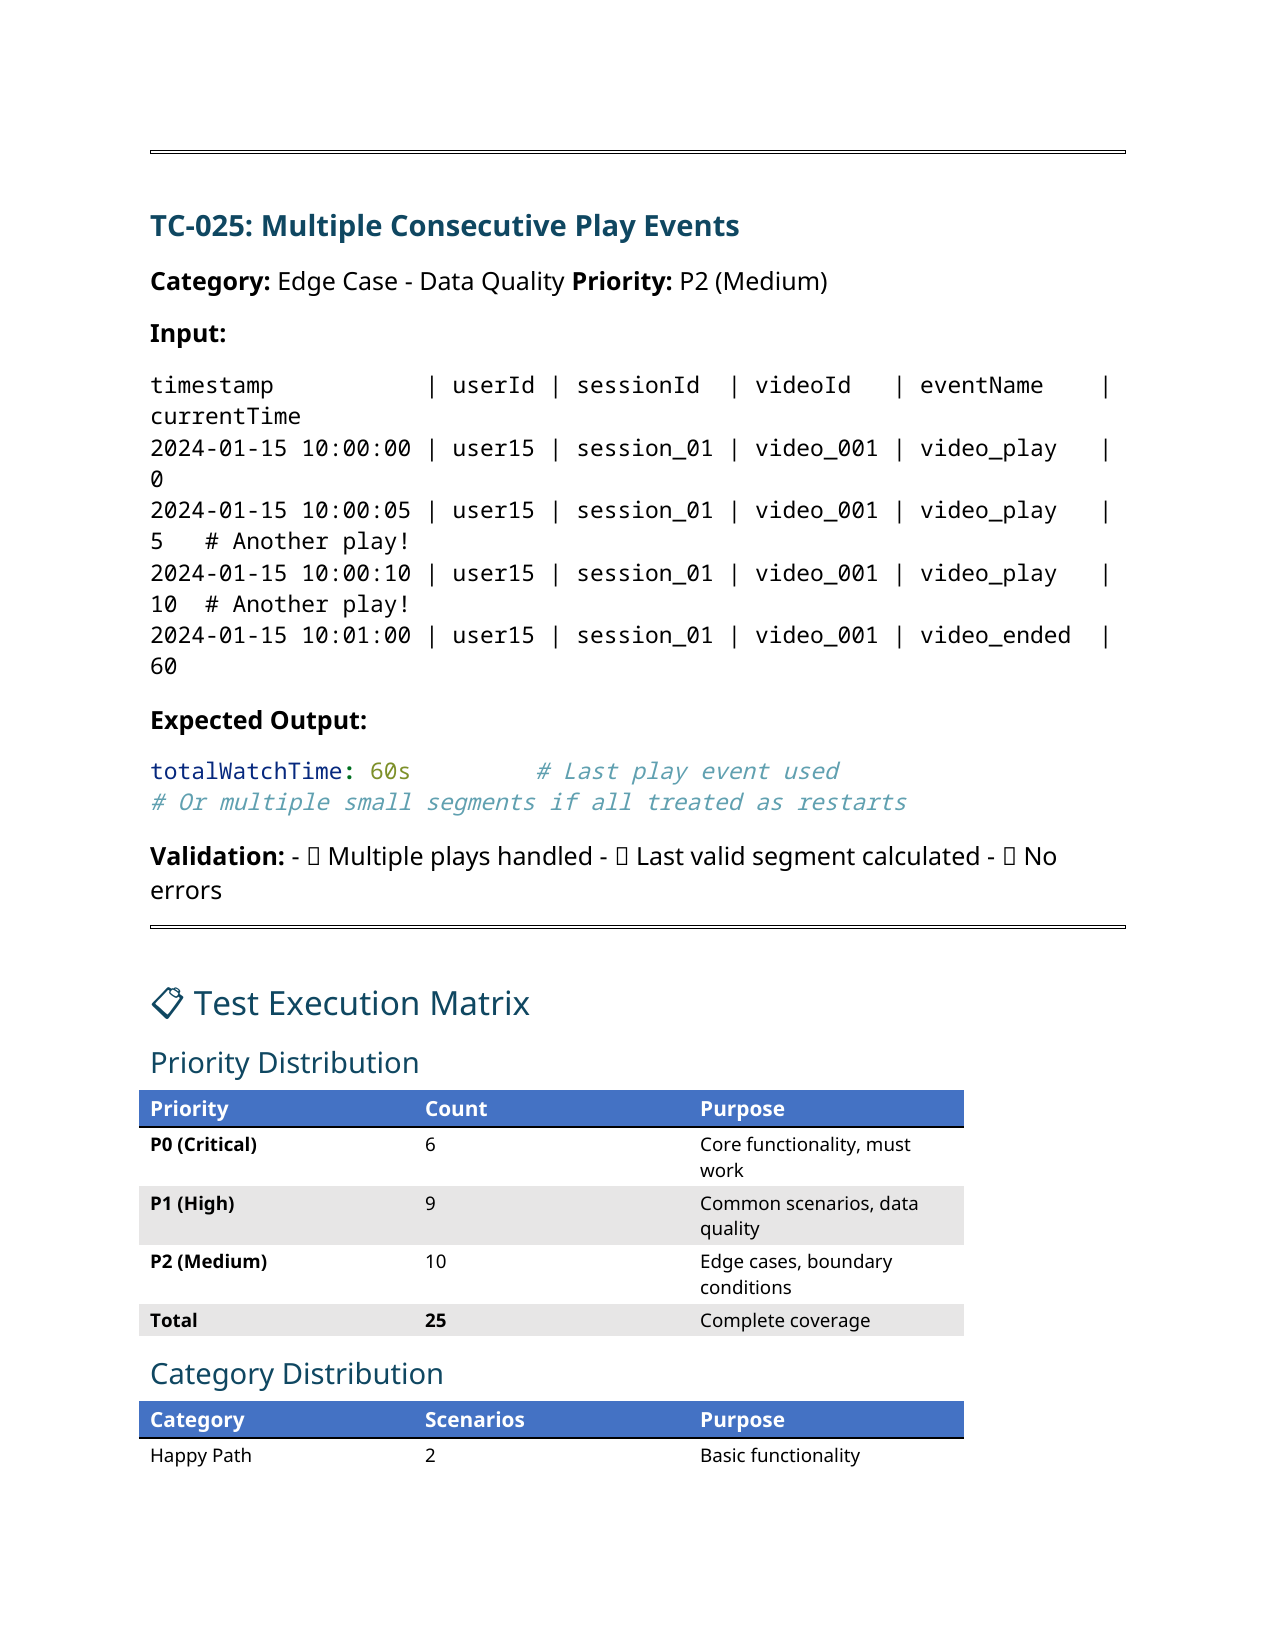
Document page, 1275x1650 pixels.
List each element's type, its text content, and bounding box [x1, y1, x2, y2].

table_cell Edge cases, boundary conditions [689, 1245, 964, 1303]
table_header Purpose [689, 1401, 964, 1437]
text Validation: - ✅ Multiple plays handled - ✅ Last valid segment calculated - ✅ No errors [150, 838, 1125, 907]
table_header Purpose [689, 1090, 964, 1126]
table_cell P2 (Medium) [139, 1245, 414, 1303]
table_cell P1 (High) [139, 1186, 414, 1245]
subtitle Priority Distribution [150, 1042, 1125, 1082]
table_cell P0 (Critical) [139, 1128, 414, 1186]
text Expected Output: [150, 702, 1125, 736]
subtitle Category Distribution [150, 1353, 1125, 1393]
table_cell Common scenarios, data quality [689, 1186, 964, 1245]
table_header Scenarios [414, 1401, 689, 1437]
table_cell 2 [414, 1439, 689, 1472]
text timestamp | userId | sessionId | videoId | eventName | currentTime 2024-01-15 10:00:00 | user15 | session_01 | video_001 | video_play | 0 2024-01-15 10:00:05 | user15 | session_01 | video_001 | video_play | 5 # Another play! 2024-01-15 10:00:10 | user15 | session_01 | video_001 | video_play | 10 # Another play! 2024-01-15 10:01:00 | user15 | session_01 | video_001 | video_ended | 60 [150, 369, 1125, 681]
table_cell Happy Path [139, 1439, 414, 1472]
table_cell 10 [414, 1245, 689, 1303]
subtitle TC-025: Multiple Consecutive Play Events [150, 205, 1125, 244]
table_cell Complete coverage [689, 1304, 964, 1336]
subtitle 📋 Test Execution Matrix [150, 980, 1125, 1026]
table_header Count [414, 1090, 689, 1126]
text totalWatchTime: 60s # Last play event used # Or multiple small segments if all treated as restarts [150, 755, 1125, 818]
table_cell Total [139, 1304, 414, 1336]
text Input: [150, 316, 1125, 350]
text Category: Edge Case - Data Quality Priority: P2 (Medium) [150, 263, 1125, 297]
table_cell Core functionality, must work [689, 1128, 964, 1186]
table_header Priority [139, 1090, 414, 1126]
table_cell 6 [414, 1128, 689, 1186]
table_cell 9 [414, 1186, 689, 1245]
table_header Category [139, 1401, 414, 1437]
table_cell 25 [414, 1304, 689, 1336]
table_cell Basic functionality [689, 1439, 964, 1472]
